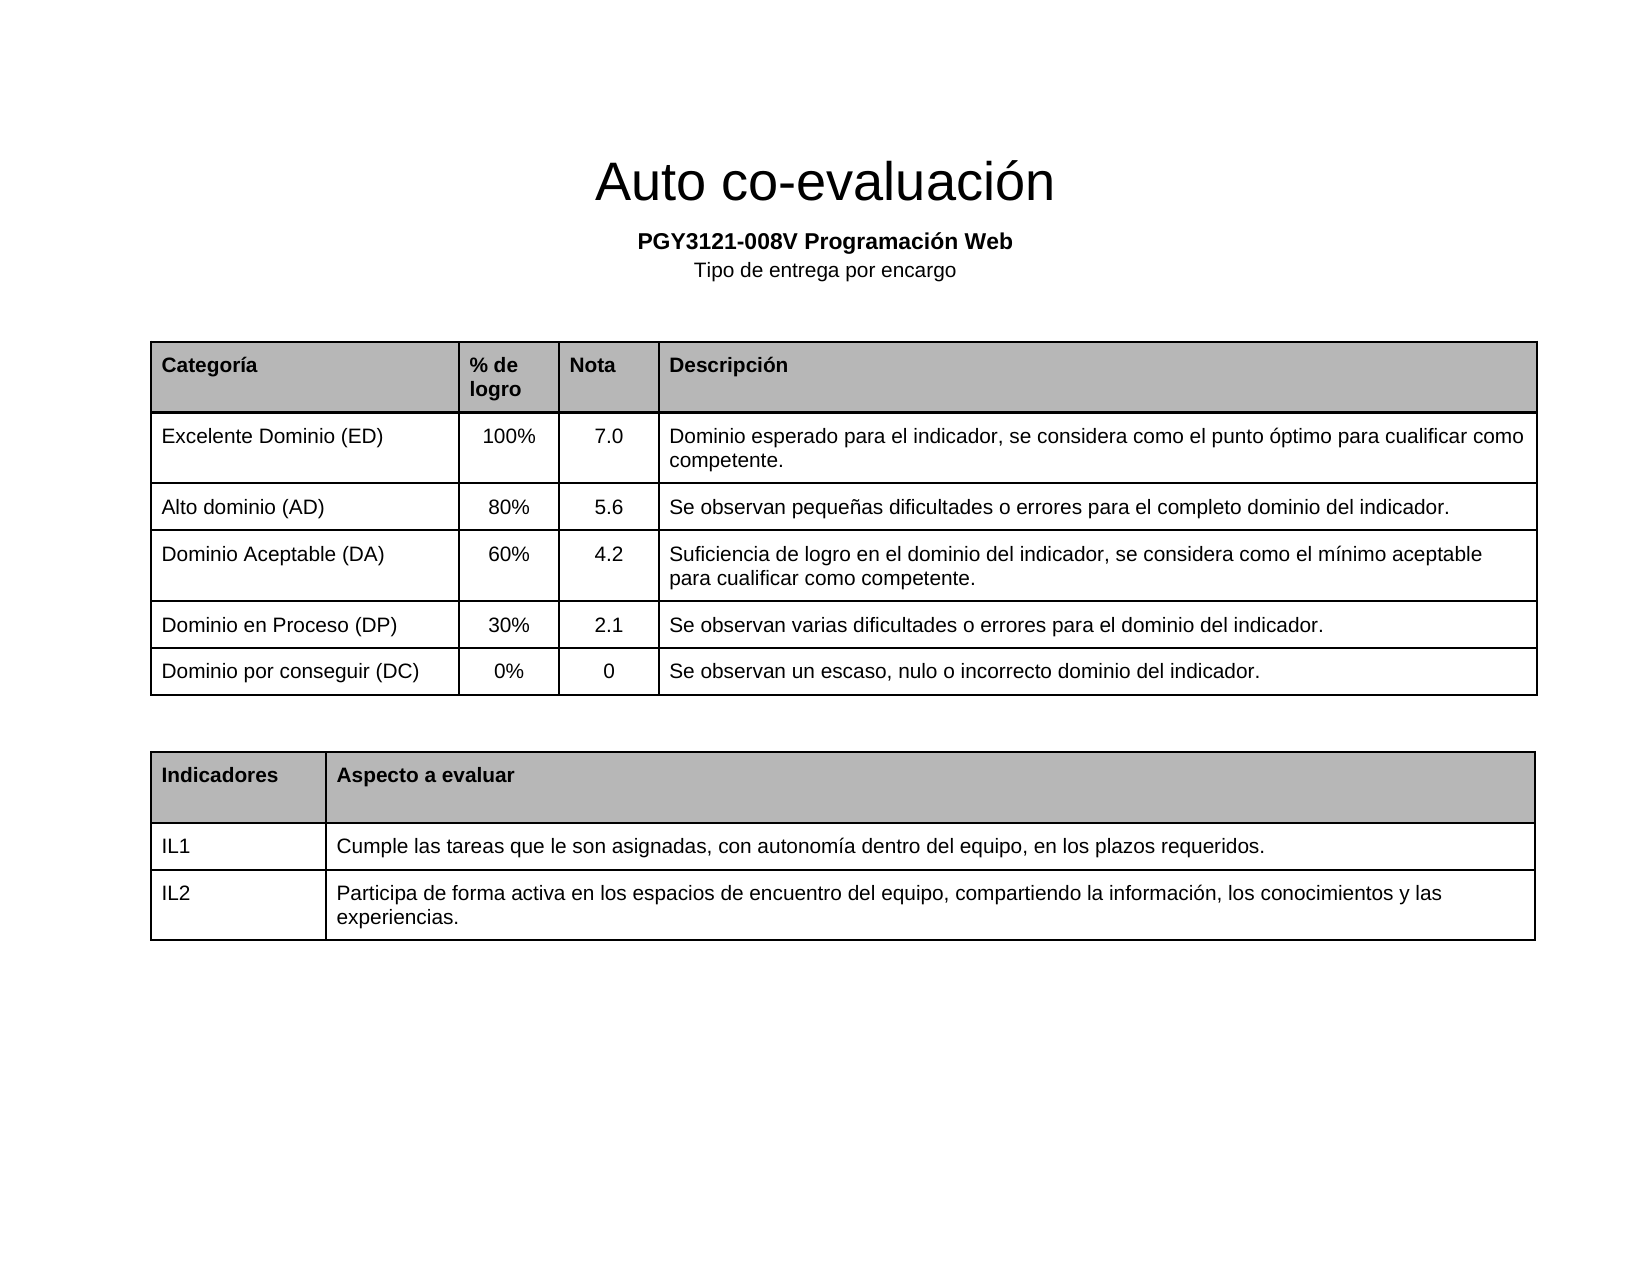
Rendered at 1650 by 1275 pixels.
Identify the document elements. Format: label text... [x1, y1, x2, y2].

table_cell Dominio en Proceso (DP) [152, 602, 458, 647]
table_cell 30% [460, 602, 558, 647]
table_cell 2.1 [560, 602, 658, 647]
table_cell Suficiencia de logro en el dominio del indicador, se considera como el mínimo aceptable para cualificar como competente. [660, 531, 1536, 600]
text PGY3121-008V Programación Web [150, 228, 1500, 254]
table_cell Dominio Aceptable (DA) [152, 531, 458, 600]
title Auto co-evaluación [150, 150, 1500, 212]
table_cell Se observan pequeñas dificultades o errores para el completo dominio del indicador. [660, 484, 1536, 529]
table_header Nota [560, 343, 658, 411]
table_cell 80% [460, 484, 558, 529]
table_header % de logro [460, 343, 558, 411]
table_cell 5.6 [560, 484, 658, 529]
table_cell Se observan un escaso, nulo o incorrecto dominio del indicador. [660, 649, 1536, 694]
text Tipo de entrega por encargo [150, 258, 1500, 282]
table_cell IL1 [152, 824, 325, 868]
table_cell Cumple las tareas que le son asignadas, con autonomía dentro del equipo, en los plazos requeridos. [327, 824, 1534, 868]
table_header Descripción [660, 343, 1536, 411]
table_header Indicadores [152, 753, 325, 822]
table_cell Excelente Dominio (ED) [152, 414, 458, 482]
table_cell Participa de forma activa en los espacios de encuentro del equipo, compartiendo la información, los conocimientos y las experiencias. [327, 871, 1534, 939]
table_cell Dominio por conseguir (DC) [152, 649, 458, 694]
table_header Categoría [152, 343, 458, 411]
table_header Aspecto a evaluar [327, 753, 1534, 822]
table_cell Se observan varias dificultades o errores para el dominio del indicador. [660, 602, 1536, 647]
table_cell 7.0 [560, 414, 658, 482]
table_cell IL2 [152, 871, 325, 939]
table_cell 0 [560, 649, 658, 694]
table_cell Dominio esperado para el indicador, se considera como el punto óptimo para cualificar como competente. [660, 414, 1536, 482]
table_cell 60% [460, 531, 558, 600]
table_cell 100% [460, 414, 558, 482]
table_cell 0% [460, 649, 558, 694]
table_cell 4.2 [560, 531, 658, 600]
table_cell Alto dominio (AD) [152, 484, 458, 529]
